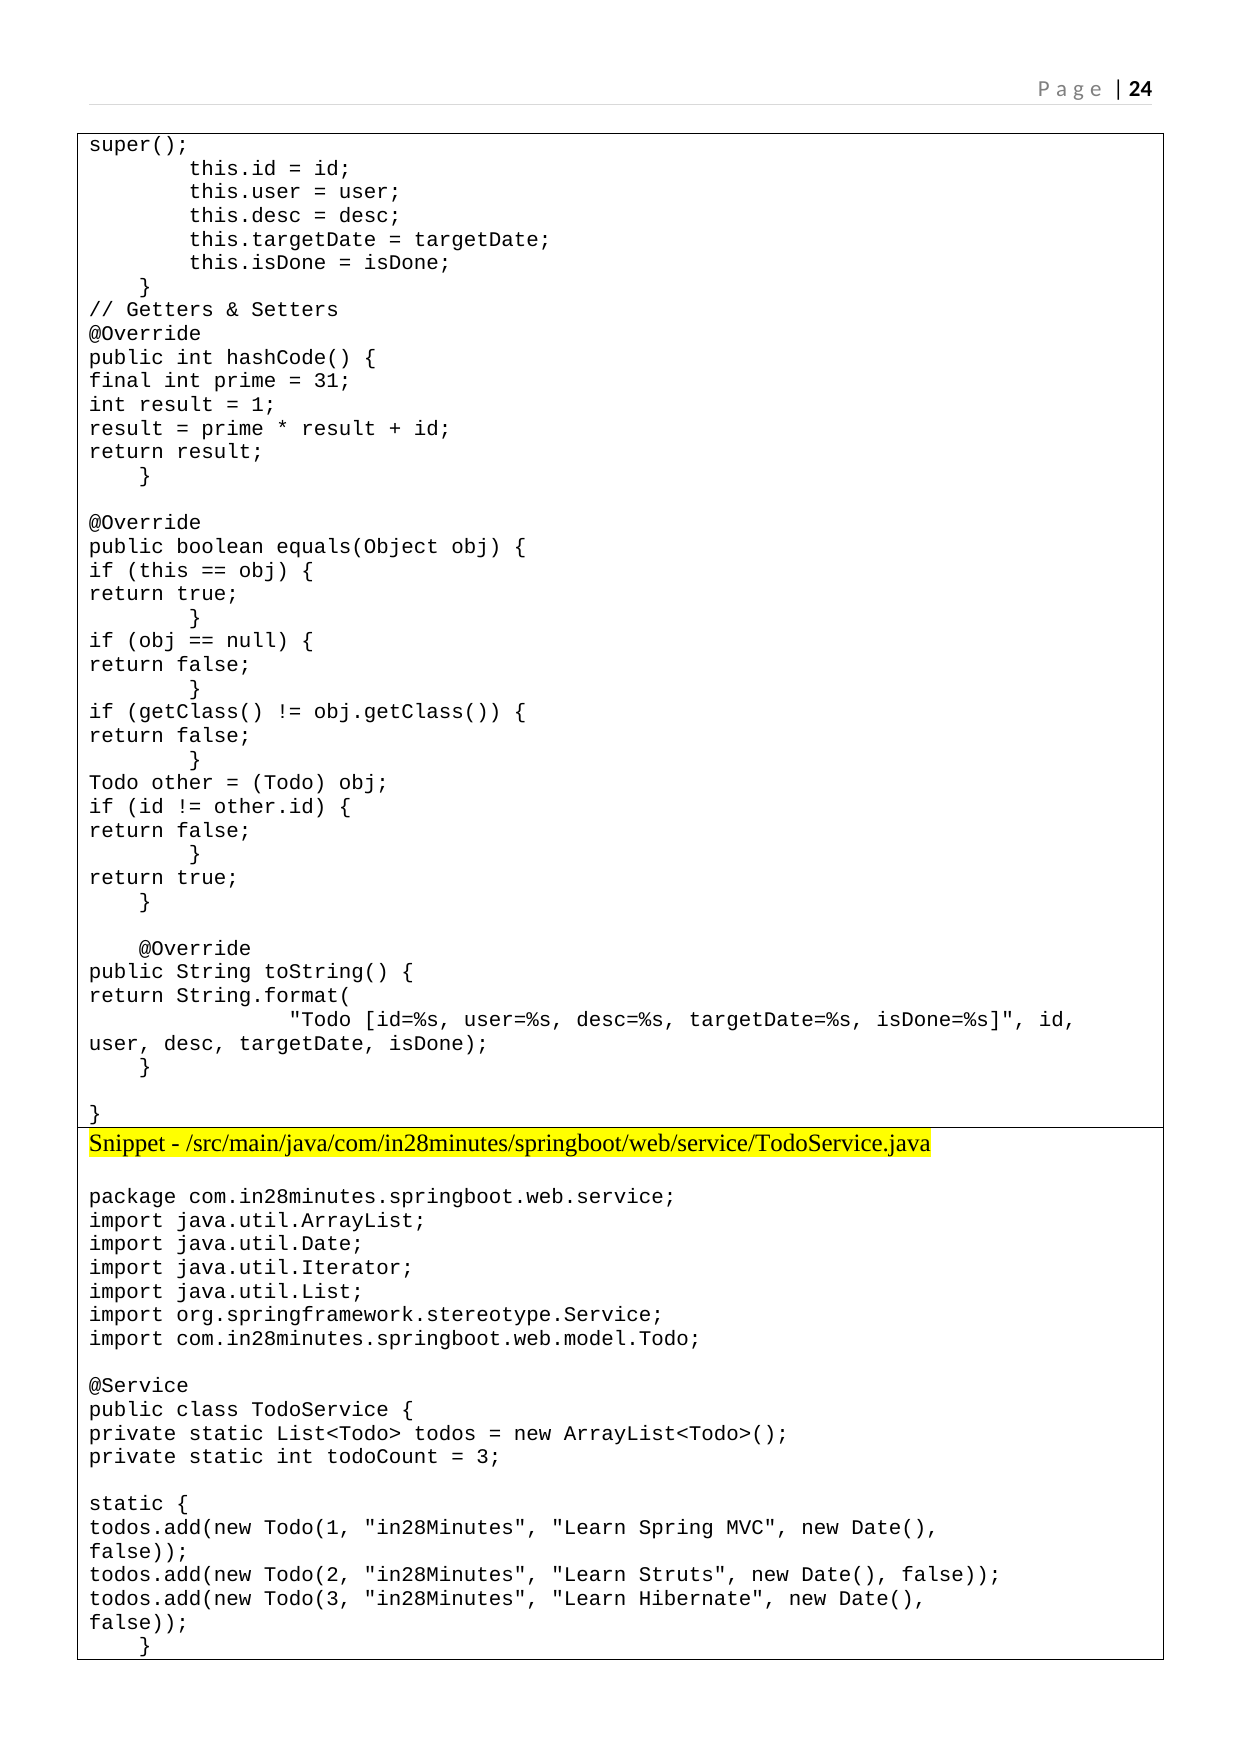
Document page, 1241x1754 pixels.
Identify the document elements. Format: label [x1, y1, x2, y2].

table_header [78, 134, 1163, 1127]
table_cell [78, 1128, 1163, 1659]
